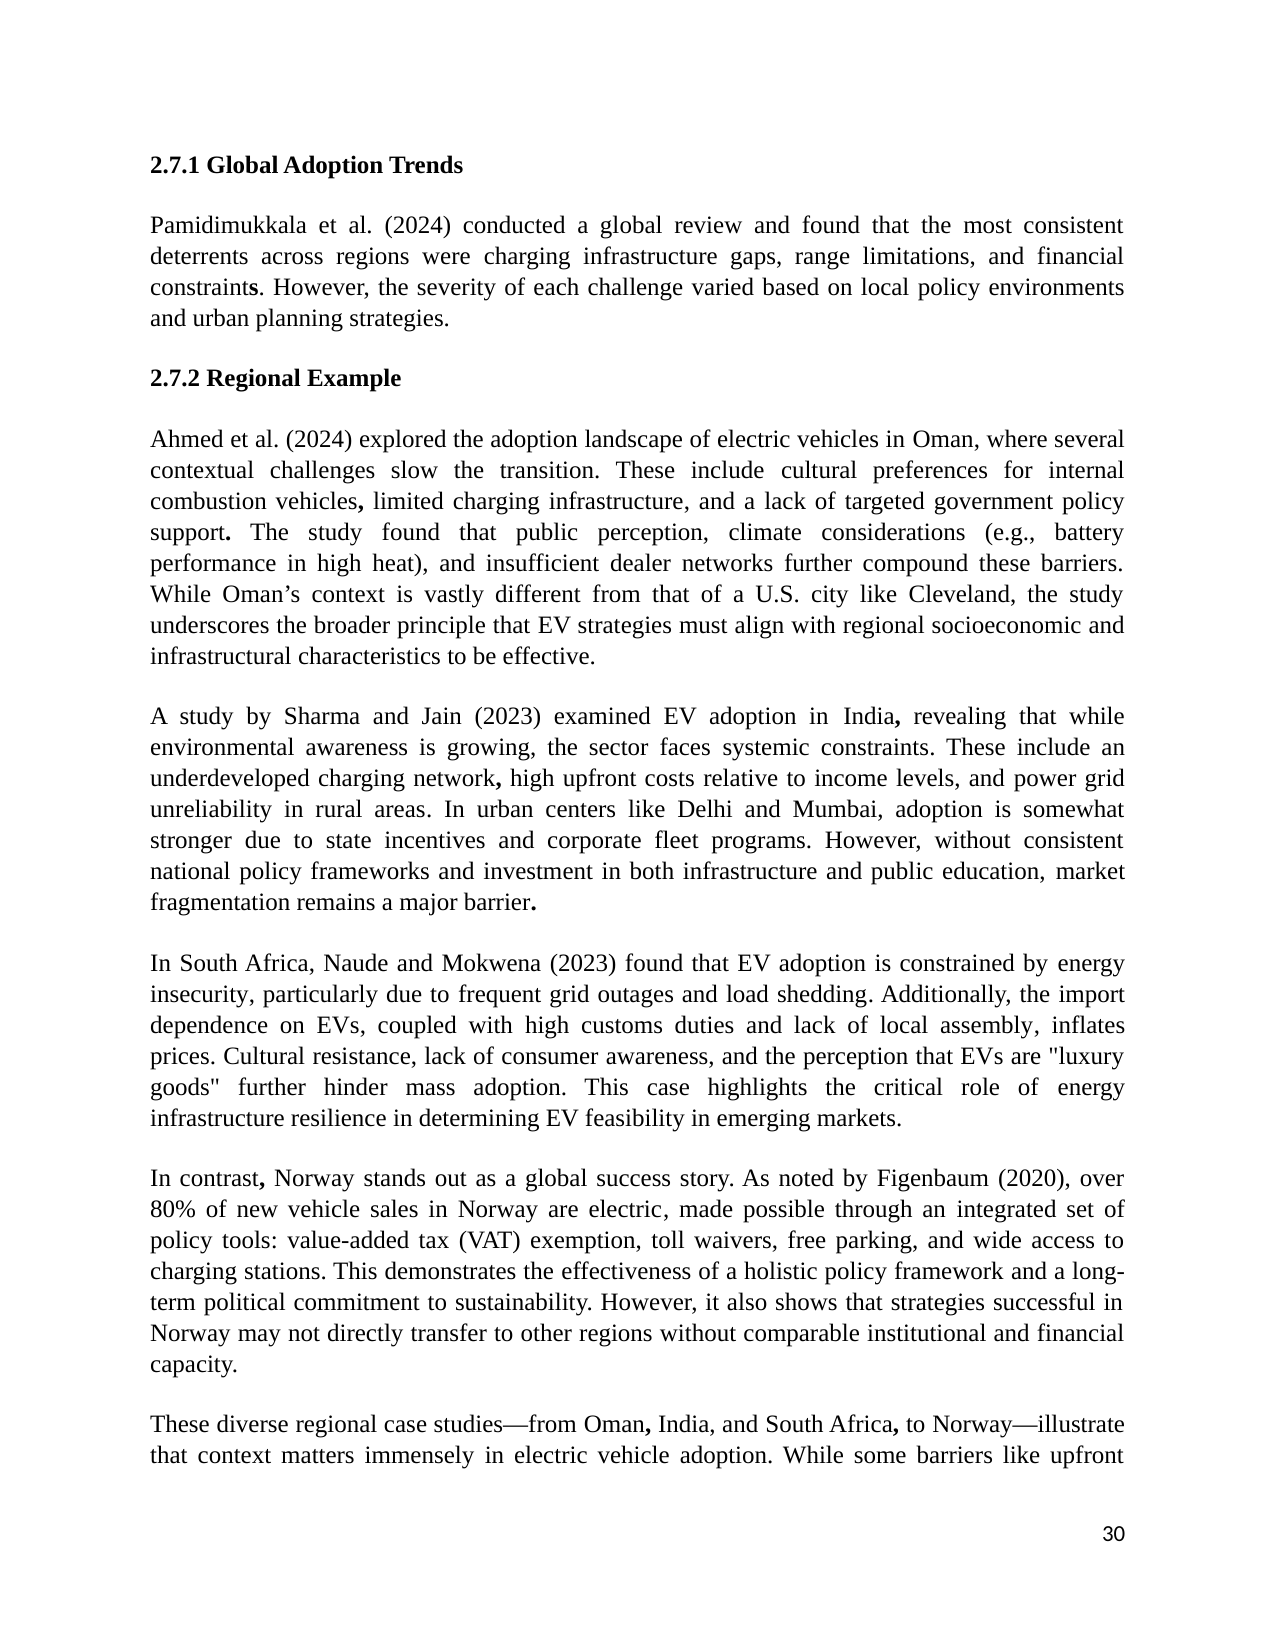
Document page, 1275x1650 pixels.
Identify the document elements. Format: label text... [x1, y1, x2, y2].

text Ahmed et al. (2024) explored the adoption landscape of electric vehicles in Oman, where several contextual challenges slow the transition. These include cultural preferences for internal combustion vehicles, limited charging infrastructure, and a lack of targeted government policy support. The study found that public perception, climate considerations (e.g., battery performance in high heat), and insufficient dealer networks further compound these barriers. While Oman’s context is vastly different from that of a U.S. city like Cleveland, the study underscores the broader principle that EV strategies must align with regional socioeconomic and infrastructural characteristics to be effective. [150, 424, 1125, 670]
text A study by Sharma and Jain (2023) examined EV adoption in India, revealing that while environmental awareness is growing, the sector faces systemic constraints. These include an underdeveloped charging network, high upfront costs relative to income levels, and power grid unreliability in rural areas. In urban centers like Delhi and Mumbai, adoption is somewhat stronger due to state incentives and corporate fleet programs. However, without consistent national policy frameworks and investment in both infrastructure and public education, market fragmentation remains a major barrier. [150, 701, 1125, 916]
text Pamidimukkala et al. (2024) conducted a global review and found that the most consistent deterrents across regions were charging infrastructure gaps, range limitations, and financial constraints. However, the severity of each challenge varied based on local policy environments and urban planning strategies. [150, 210, 1125, 332]
subtitle 2.7.2 Regional Example [150, 363, 1125, 392]
subtitle 2.7.1 Global Adoption Trends [150, 150, 1125, 179]
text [150, 1409, 1125, 1469]
text In contrast, Norway stands out as a global success story. As noted by Figenbaum (2020), over 80% of new vehicle sales in Norway are electric, made possible through an integrated set of policy tools: value-added tax (VAT) exemption, toll waivers, free parking, and wide access to charging stations. This demonstrates the effectiveness of a holistic policy framework and a long-term political commitment to sustainability. However, it also shows that strategies successful in Norway may not directly transfer to other regions without comparable institutional and financial capacity. [150, 1163, 1125, 1378]
text In South Africa, Naude and Mokwena (2023) found that EV adoption is constrained by energy insecurity, particularly due to frequent grid outages and load shedding. Additionally, the import dependence on EVs, coupled with high customs duties and lack of local assembly, inflates prices. Cultural resistance, lack of consumer awareness, and the perception that EVs are "luxury goods" further hinder mass adoption. This case highlights the critical role of energy infrastructure resilience in determining EV feasibility in emerging markets. [150, 948, 1125, 1132]
